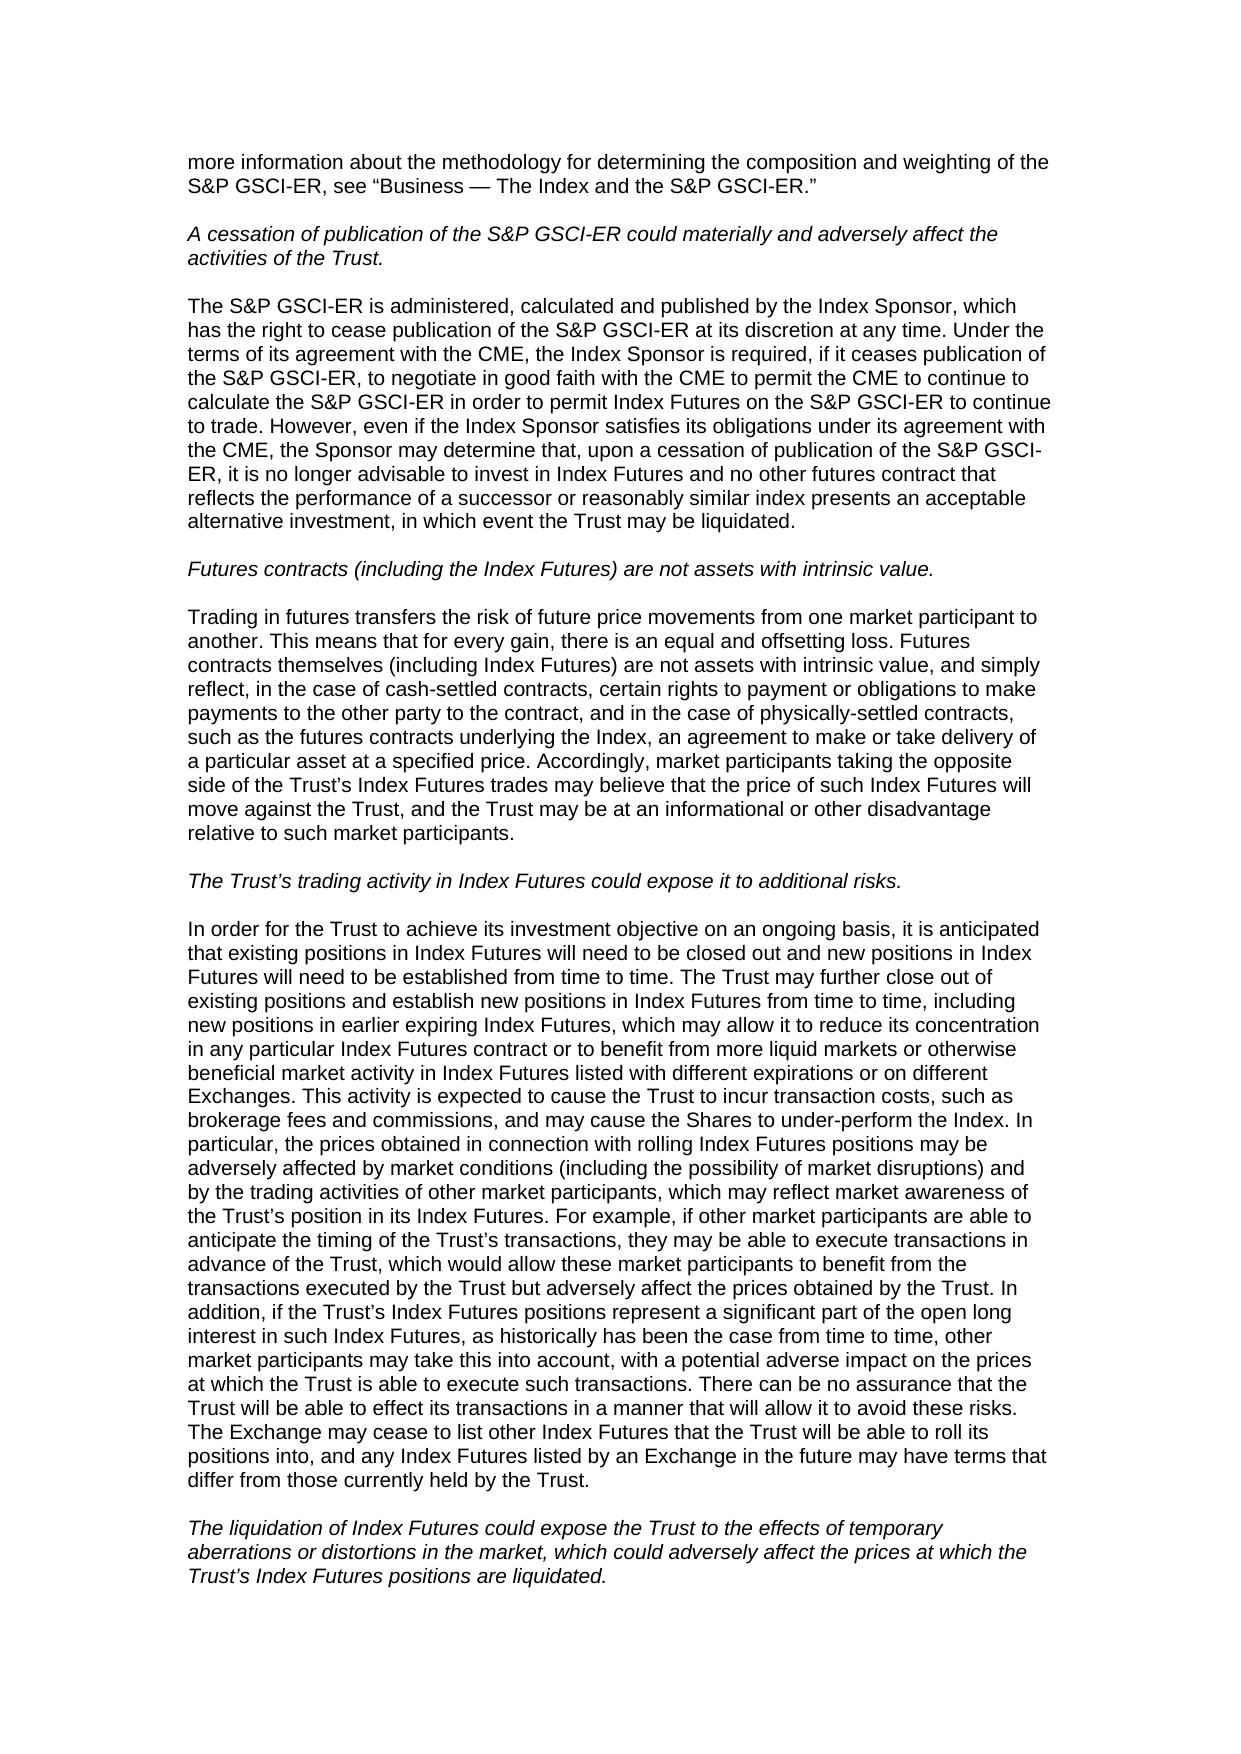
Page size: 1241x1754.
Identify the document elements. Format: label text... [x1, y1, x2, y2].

text The Trust’s trading activity in Index Futures could expose it to additional risks. [187, 869, 1053, 893]
text In order for the Trust to achieve its investment objective on an ongoing basis, it is anticipated that existing positions in Index Futures will need to be closed out and new positions in Index Futures will need to be established from time to time. The Trust may further close out of existing positions and establish new positions in Index Futures from time to time, including new positions in earlier expiring Index Futures, which may allow it to reduce its concentration in any particular Index Futures contract or to benefit from more liquid markets or otherwise beneficial market activity in Index Futures listed with different expirations or on different Exchanges. This activity is expected to cause the Trust to incur transaction costs, such as brokerage fees and commissions, and may cause the Shares to under-perform the Index. In particular, the prices obtained in connection with rolling Index Futures positions may be adversely affected by market conditions (including the possibility of market disruptions) and by the trading activities of other market participants, which may reflect market awareness of the Trust’s position in its Index Futures. For example, if other market participants are able to anticipate the timing of the Trust’s transactions, they may be able to execute transactions in advance of the Trust, which would allow these market participants to benefit from the transactions executed by the Trust but adversely affect the prices obtained by the Trust. In addition, if the Trust’s Index Futures positions represent a significant part of the open long interest in such Index Futures, as historically has been the case from time to time, other market participants may take this into account, with a potential adverse impact on the prices at which the Trust is able to execute such transactions. There can be no assurance that the Trust will be able to effect its transactions in a manner that will allow it to avoid these risks. The Exchange may cease to list other Index Futures that the Trust will be able to roll its positions into, and any Index Futures listed by an Exchange in the future may have terms that differ from those currently held by the Trust. [187, 917, 1053, 1492]
text Trading in futures transfers the risk of future price movements from one market participant to another. This means that for every gain, there is an equal and offsetting loss. Futures contracts themselves (including Index Futures) are not assets with intrinsic value, and simply reflect, in the case of cash-settled contracts, certain rights to payment or obligations to make payments to the other party to the contract, and in the case of physically-settled contracts, such as the futures contracts underlying the Index, an agreement to make or take delivery of a particular asset at a specified price. Accordingly, market participants taking the opposite side of the Trust’s Index Futures trades may believe that the price of such Index Futures will move against the Trust, and the Trust may be at an informational or other disadvantage relative to such market participants. [187, 605, 1053, 845]
text Futures contracts (including the Index Futures) are not assets with intrinsic value. [187, 557, 1053, 581]
text A cessation of publication of the S&P GSCI-ER could materially and adversely affect the activities of the Trust. [187, 222, 1053, 270]
text The liquidation of Index Futures could expose the Trust to the effects of temporary aberrations or distortions in the market, which could adversely affect the prices at which the Trust’s Index Futures positions are liquidated. [187, 1516, 1053, 1587]
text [187, 150, 1053, 198]
text The S&P GSCI-ER is administered, calculated and published by the Index Sponsor, which has the right to cease publication of the S&P GSCI-ER at its discretion at any time. Under the terms of its agreement with the CME, the Index Sponsor is required, if it ceases publication of the S&P GSCI-ER, to negotiate in good faith with the CME to permit the CME to continue to calculate the S&P GSCI-ER in order to permit Index Futures on the S&P GSCI-ER to continue to trade. However, even if the Index Sponsor satisfies its obligations under its agreement with the CME, the Sponsor may determine that, upon a cessation of publication of the S&P GSCI-ER, it is no longer advisable to invest in Index Futures and no other futures contract that reflects the performance of a successor or reasonably similar index presents an acceptable alternative investment, in which event the Trust may be liquidated. [187, 294, 1053, 533]
